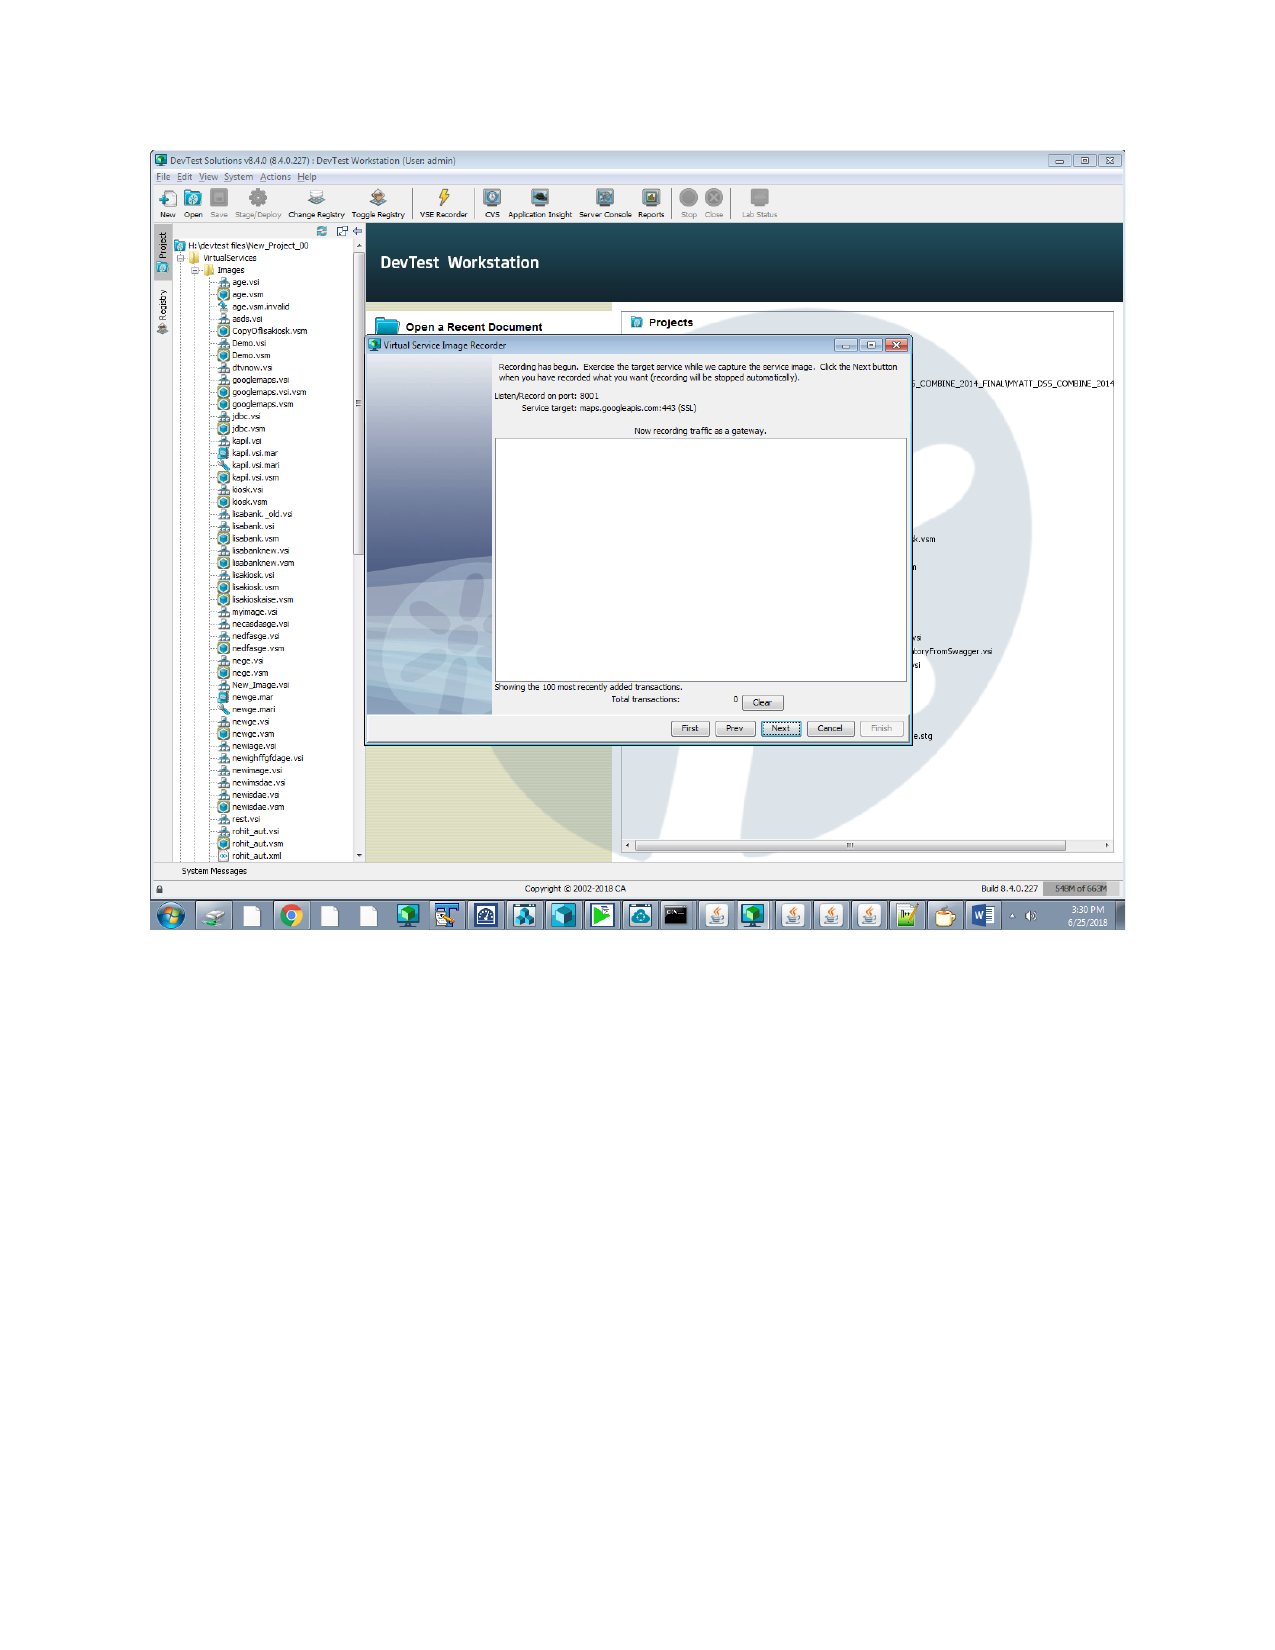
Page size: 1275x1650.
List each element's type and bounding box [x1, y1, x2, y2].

picture [150, 150, 1125, 930]
